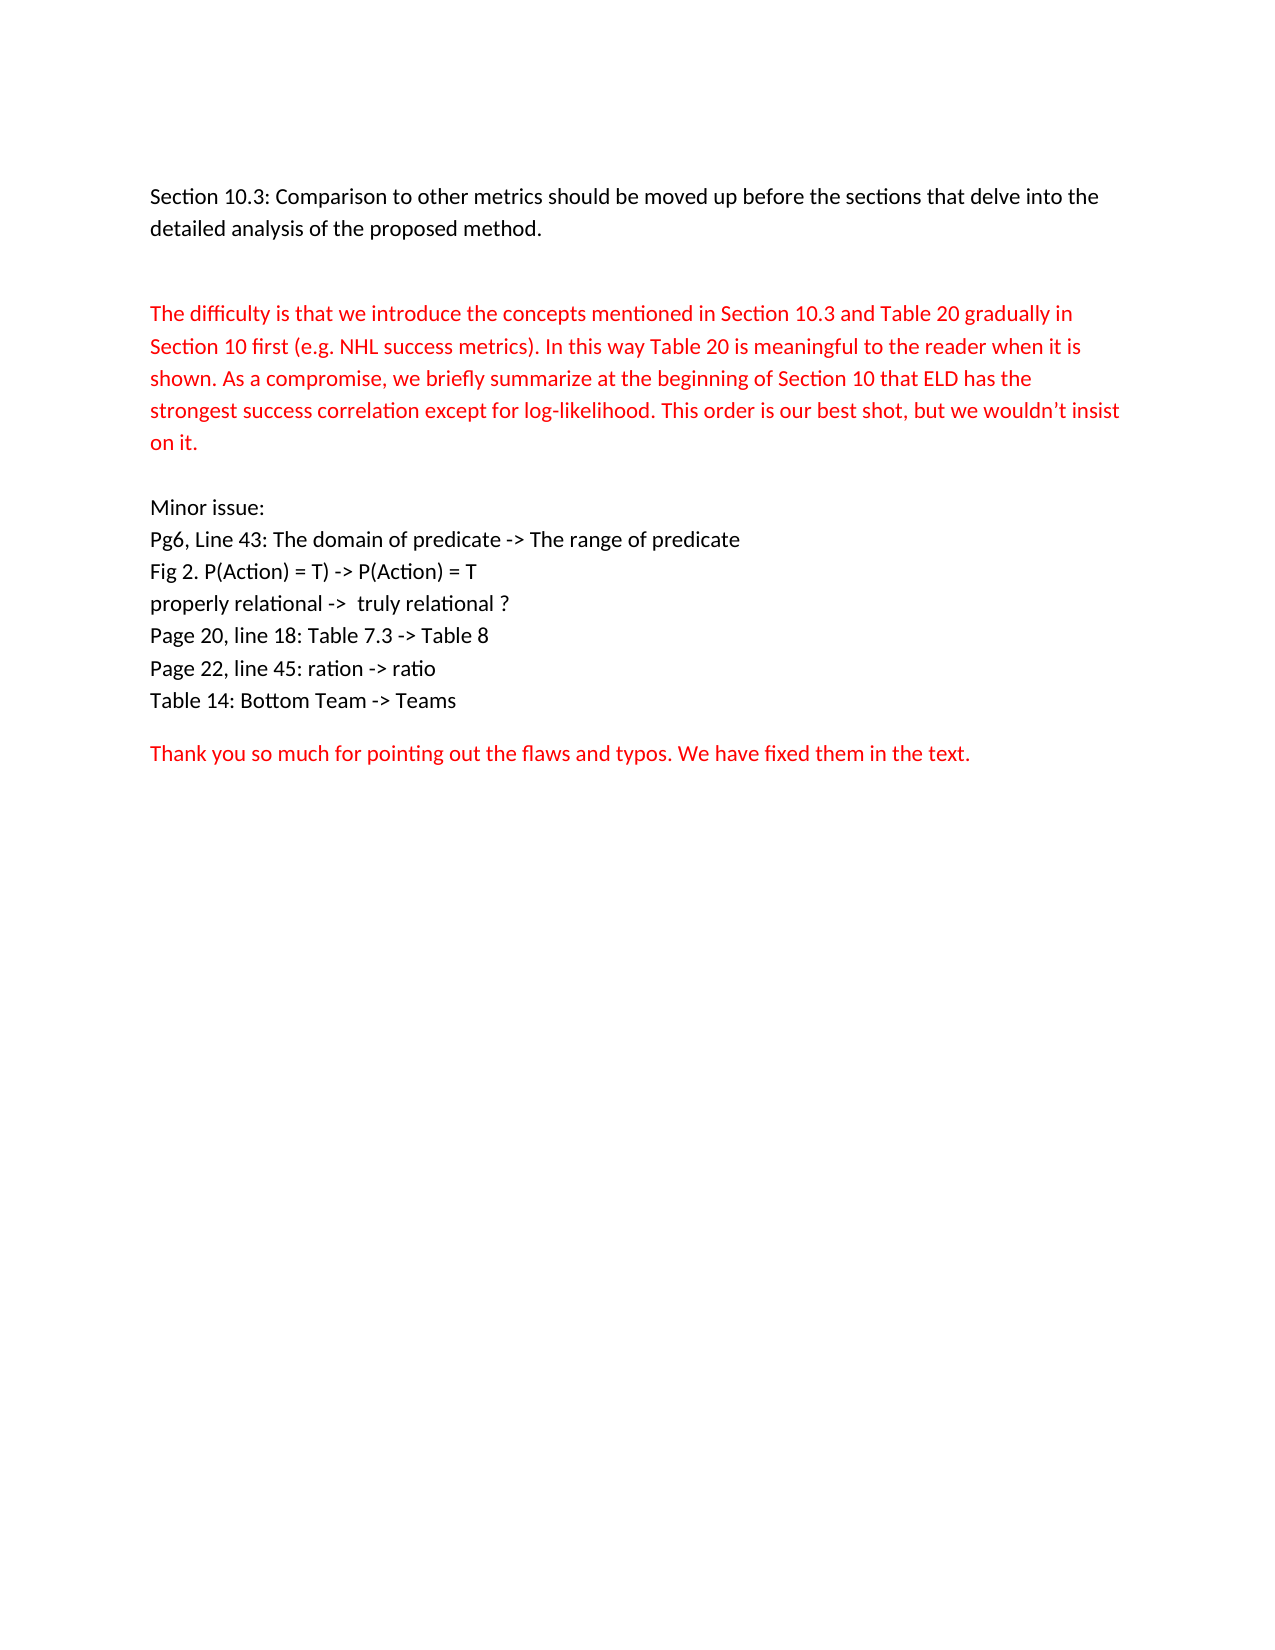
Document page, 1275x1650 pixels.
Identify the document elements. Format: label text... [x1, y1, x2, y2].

text Thank you so much for pointing out the flaws and typos. We have fixed them in the text. [150, 739, 1125, 767]
text The difficulty is that we introduce the concepts mentioned in Section 10.3 and Table 20 gradually in Section 10 first (e.g. NHL success metrics). In this way Table 20 is meaningful to the reader when it is shown. As a compromise, we briefly summarize at the beginning of Section 10 that ELD has the strongest success correlation except for log-likelihood. This order is our best shot, but we wouldn’t insist on it. Minor issue: Pg6, Line 43: The domain of predicate -> The range of predicate Fig 2. P(Action) = T) -> P(Action) = T properly relational -> truly relational ? Page 20, line 18: Table 7.3 -> Table 8 Page 22, line 45: ration -> ratio Table 14: Bottom Team -> Teams [150, 299, 1125, 714]
text Section 10.3: Comparison to other metrics should be moved up before the sections that delve into the detailed analysis of the proposed method. [150, 150, 1125, 274]
